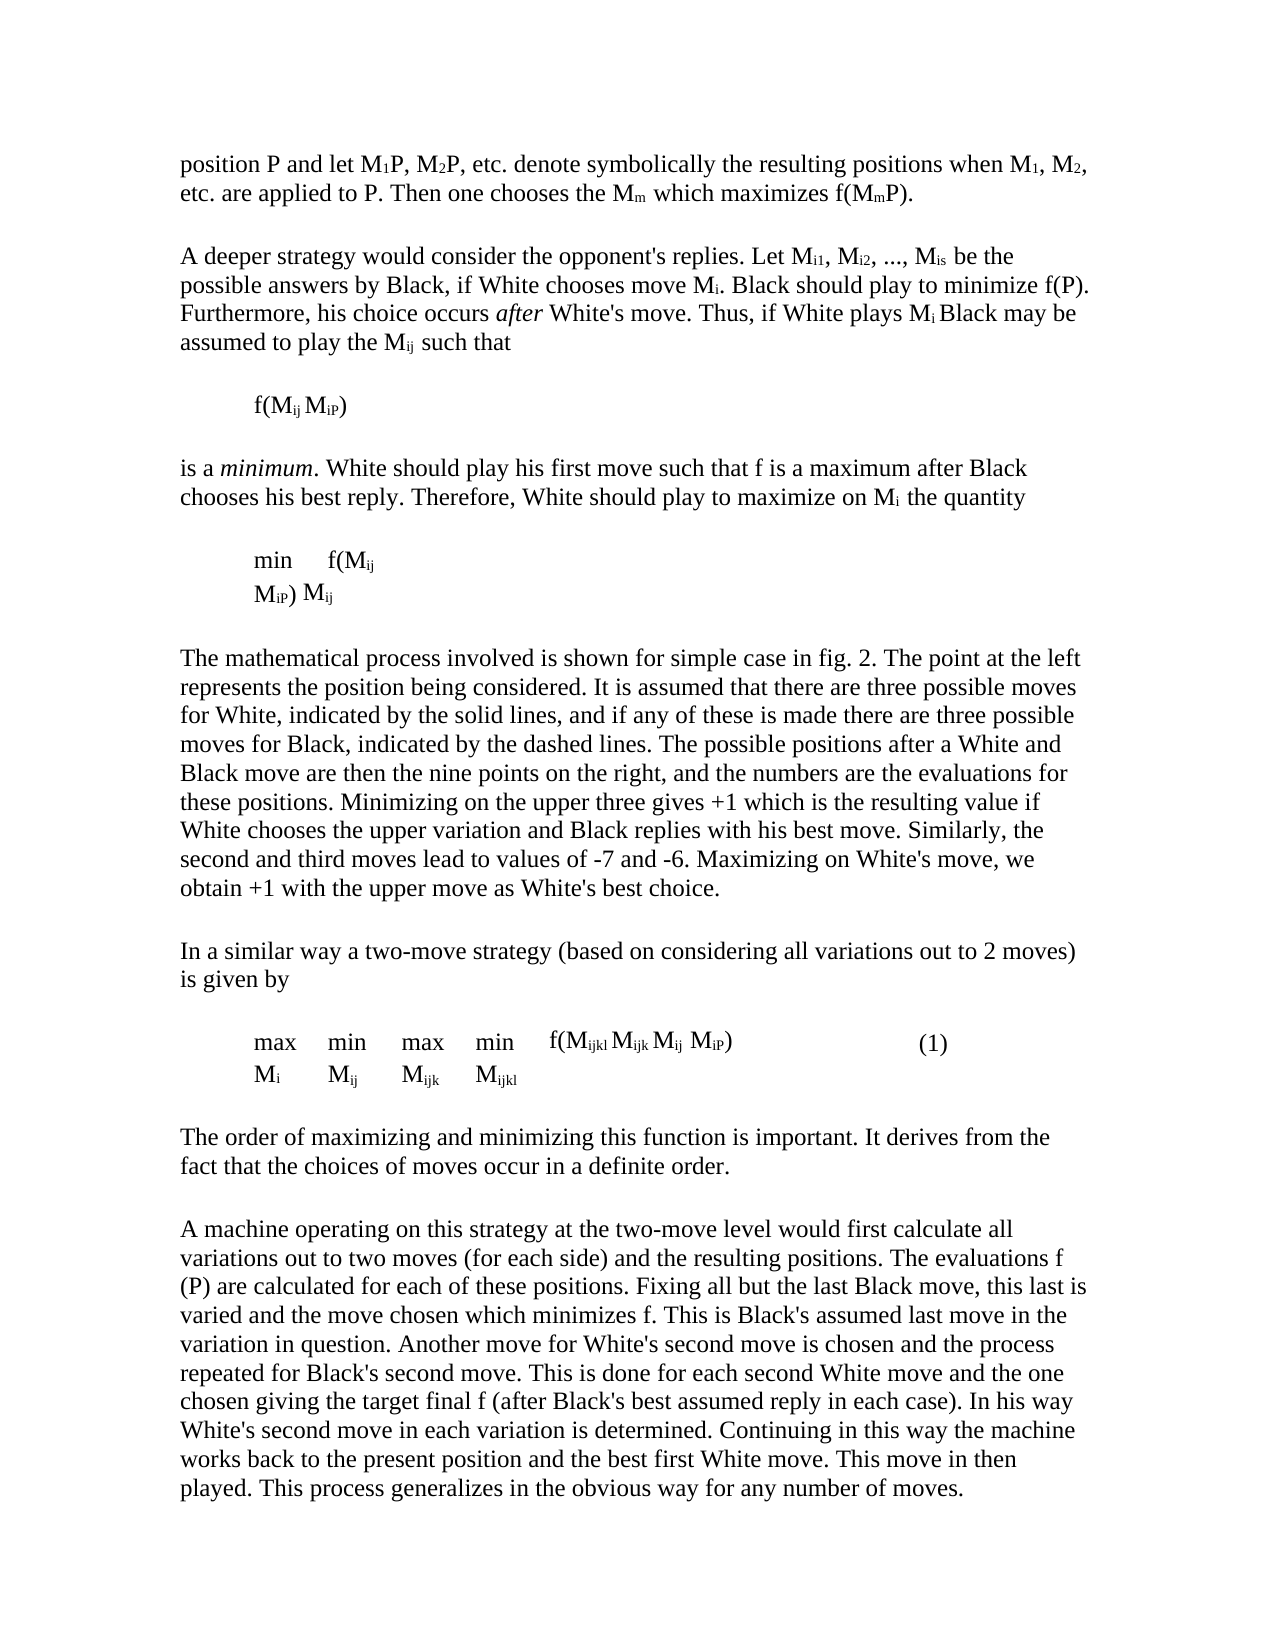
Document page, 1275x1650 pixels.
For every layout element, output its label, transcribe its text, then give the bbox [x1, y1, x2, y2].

text A deeper strategy would consider the opponent's replies. Let Mi1, Mi2, ..., Mis be the possible answers by Black, if White chooses move Mi. Black should play to minimize f(P). Furthermore, his choice occurs after White's move. Thus, if White plays Mi Black may be assumed to play the Mij such that [180, 241, 1092, 356]
text (1) [169, 1028, 947, 1056]
text (P) are calculated for each of these positions. Fixing all but the last Black move, this last is varied and the move chosen which minimizes f. This is Black's assumed last move in the variation in question. Another move for White's second move is chosen and the process repeated for Black's second move. This is done for each second White move and the one chosen giving the target final f (after Black's best assumed reply in each case). In his way White's second move in each variation is determined. Continuing in this way the machine works back to the present position and the best first White move. This move in then played. This process generalizes in the obvious way for any number of moves. [180, 1271, 1089, 1501]
text The order of maximizing and minimizing this function is important. It derives from the fact that the choices of moves occur in a definite order. [180, 1122, 1052, 1180]
text is a minimum. White should play his first move such that f is a maximum after Black chooses his best reply. Therefore, White should play to maximize on Mi the quantity [180, 453, 1029, 511]
text min f(Mij MiP) Mij [254, 545, 420, 608]
text position P and let M1P, M2P, etc. denote symbolically the resulting positions when M1, M2, etc. are applied to P. Then one chooses the Mm which maximizes f(MmP). [180, 149, 1100, 207]
text The mathematical process involved is shown for simple case in fig. 2. The point at the left represents the position being considered. It is assumed that there are three possible moves for White, indicated by the solid lines, and if any of these is made there are three possible moves for Black, indicated by the dashed lines. The possible positions after a White and Black move are then the nine points on the right, and the numbers are the evaluations for these positions. Minimizing on the upper three gives +1 which is the resulting value if White chooses the upper variation and Black replies with his best move. Similarly, the second and third moves lead to values of -7 and -6. Maximizing on White's move, we obtain +1 with the upper move as White's best choice. [180, 643, 1083, 902]
text A machine operating on this strategy at the two-move level would first calculate all variations out to two moves (for each side) and the resulting positions. The evaluations f [180, 1214, 1066, 1271]
text f(Mij MiP) [254, 390, 1100, 419]
text In a similar way a two-move strategy (based on considering all variations out to 2 moves) is given by [180, 936, 1090, 993]
